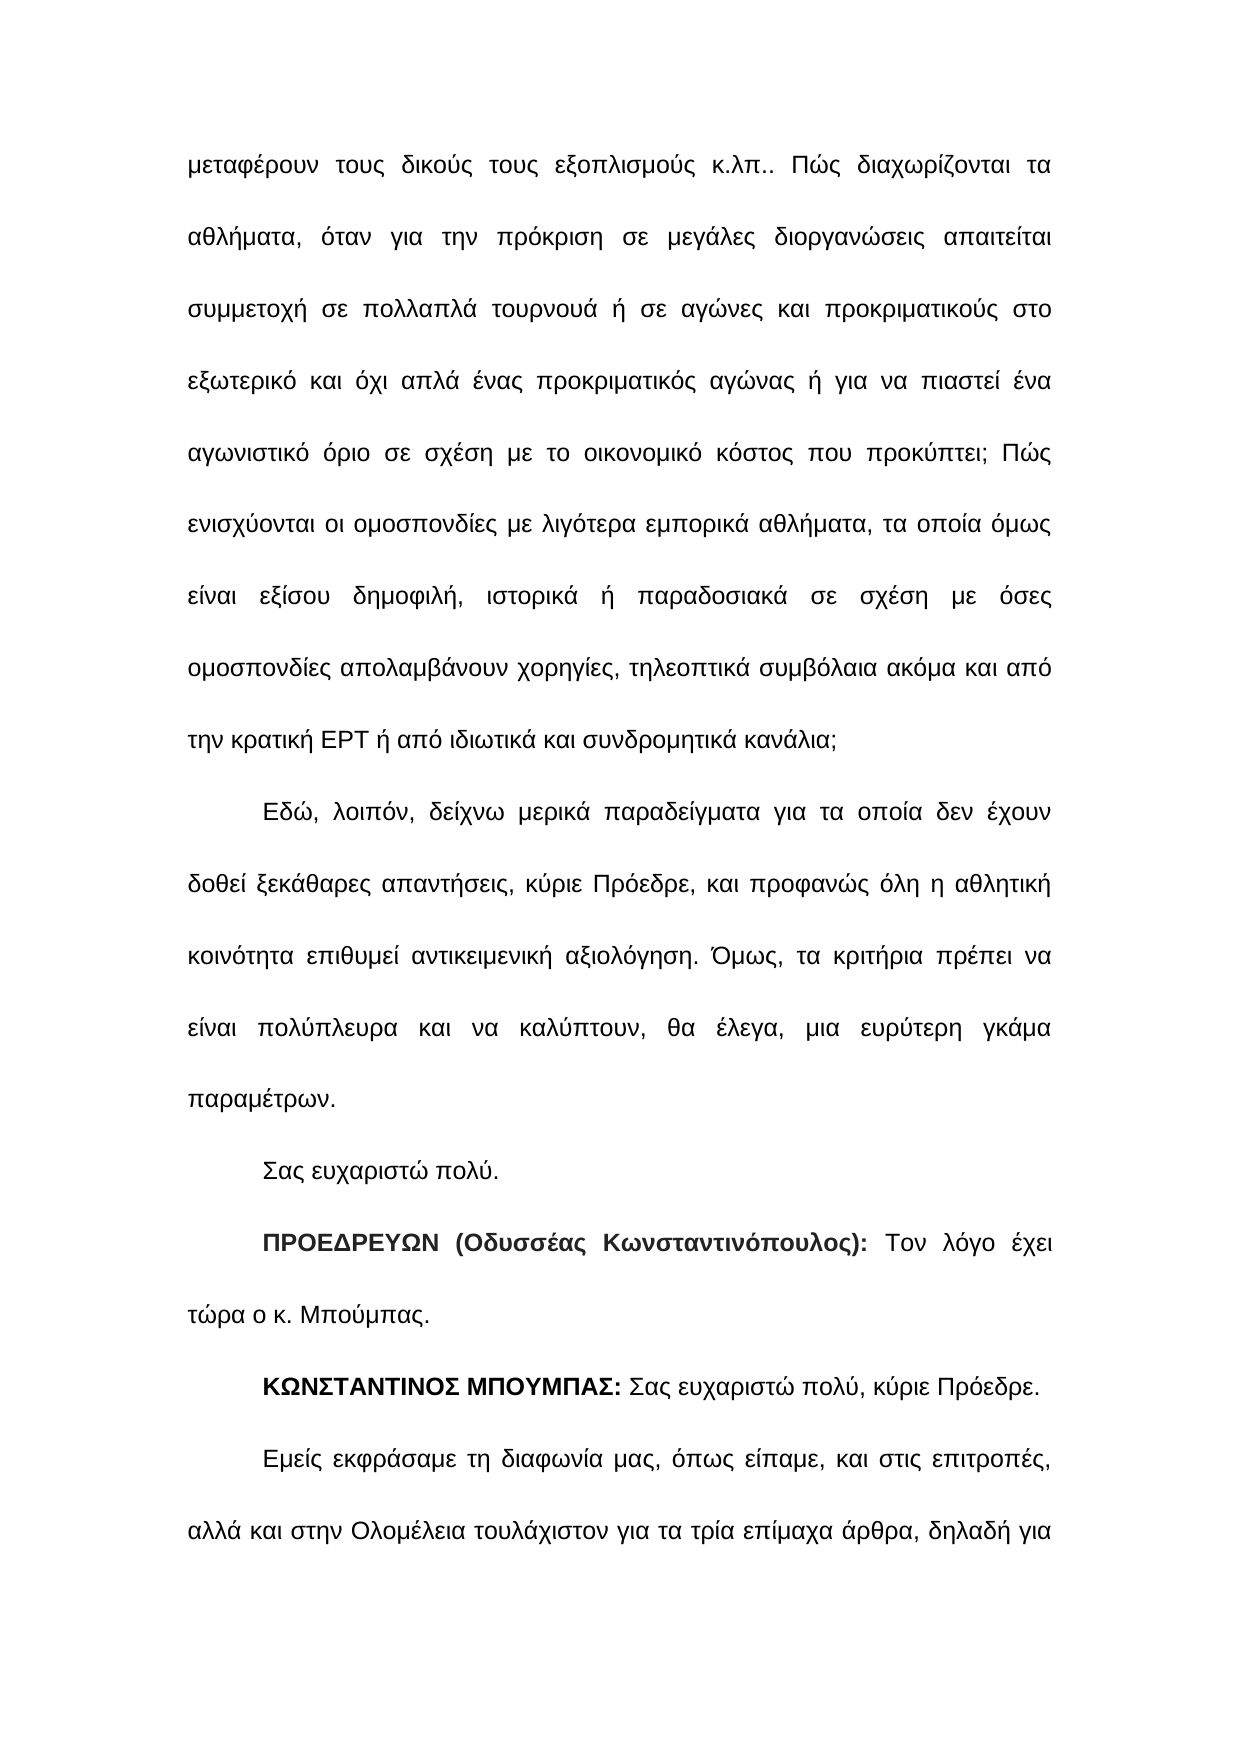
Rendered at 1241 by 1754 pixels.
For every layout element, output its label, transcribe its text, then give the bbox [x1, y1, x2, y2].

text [187, 150, 1053, 754]
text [187, 1444, 1053, 1544]
text ΠΡΟΕΔΡΕΥΩΝ (Οδυσσέας Κωνσταντινόπουλος): Τον λόγο έχει τώρα ο κ. Μπούμπας. [187, 1228, 1053, 1329]
text Εδώ, λοιπόν, δείχνω μερικά παραδείγματα για τα οποία δεν έχουν δοθεί ξεκάθαρες απαντήσεις, κύριε Πρόεδρε, και προφανώς όλη η αθλητική κοινότητα επιθυμεί αντικειμενική αξιολόγηση. Όμως, τα κριτήρια πρέπει να είναι πολύπλευρα και να καλύπτουν, θα έλεγα, μια ευρύτερη γκάμα παραμέτρων. [187, 797, 1053, 1113]
text ΚΩΝΣΤΑΝΤΙΝΟΣ ΜΠΟΥΜΠΑΣ: Σας ευχαριστώ πολύ, κύριε Πρόεδρε. [187, 1372, 1053, 1401]
text Σας ευχαριστώ πολύ. [187, 1156, 1053, 1185]
